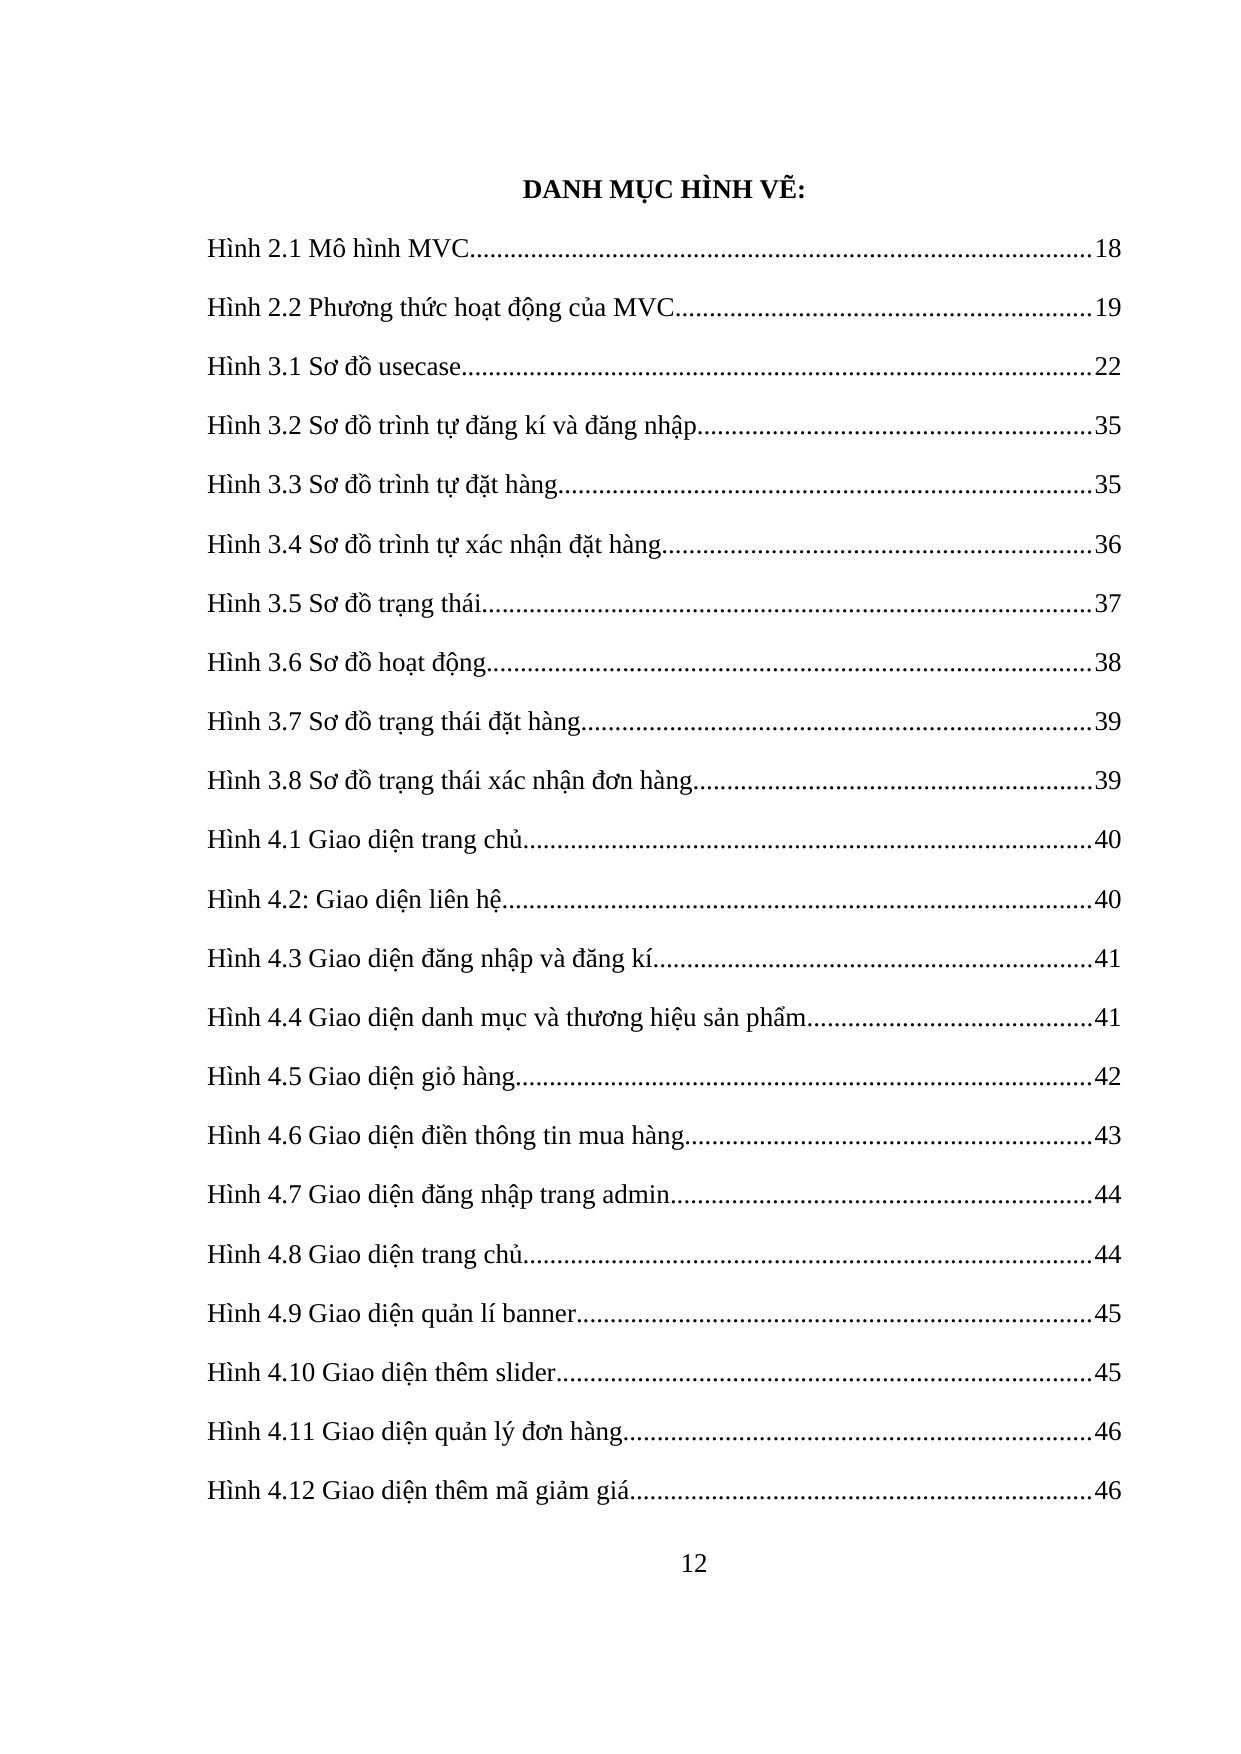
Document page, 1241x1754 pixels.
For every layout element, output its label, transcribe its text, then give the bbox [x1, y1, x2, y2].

text Hình 3.3 Sơ đồ trình tự đặt hàng 35 [207, 469, 1122, 500]
text Hình 4.5 Giao diện giỏ hàng 42 [207, 1060, 1122, 1091]
text Hình 4.12 Giao diện thêm mã giảm giá 46 [207, 1474, 1122, 1506]
text Hình 4.3 Giao diện đăng nhập và đăng kí 41 [207, 942, 1122, 973]
text Hình 4.6 Giao diện điền thông tin mua hàng 43 [207, 1119, 1122, 1151]
text Hình 4.9 Giao diện quản lí banner 45 [207, 1297, 1122, 1328]
text Hình 4.4 Giao diện danh mục và thương hiệu sản phẩm 41 [207, 1001, 1122, 1032]
text Hình 3.2 Sơ đồ trình tự đăng kí và đăng nhập 35 [207, 409, 1122, 441]
text Hình 4.10 Giao diện thêm slider 45 [207, 1356, 1122, 1387]
text Hình 4.11 Giao diện quản lý đơn hàng 46 [207, 1415, 1122, 1446]
text Hình 4.2: Giao diện liên hệ 40 [207, 883, 1122, 914]
text DANH MỤC HÌNH VẼ: [207, 173, 1122, 204]
text Hình 4.7 Giao diện đăng nhập trang admin 44 [207, 1179, 1122, 1210]
text Hình 2.1 Mô hình MVC 18 [207, 232, 1122, 263]
text Hình 3.1 Sơ đồ usecase 22 [207, 350, 1122, 381]
text Hình 3.8 Sơ đồ trạng thái xác nhận đơn hàng 39 [207, 764, 1122, 796]
text Hình 3.6 Sơ đồ hoạt động 38 [207, 646, 1122, 677]
text Hình 3.4 Sơ đồ trình tự xác nhận đặt hàng 36 [207, 528, 1122, 559]
text Hình 4.1 Giao diện trang chủ 40 [207, 824, 1122, 855]
text Hình 2.2 Phương thức hoạt động của MVC 19 [207, 291, 1122, 322]
text Hình 3.7 Sơ đồ trạng thái đặt hàng 39 [207, 705, 1122, 736]
text Hình 4.8 Giao diện trang chủ 44 [207, 1238, 1122, 1269]
text Hình 3.5 Sơ đồ trạng thái 37 [207, 587, 1122, 618]
